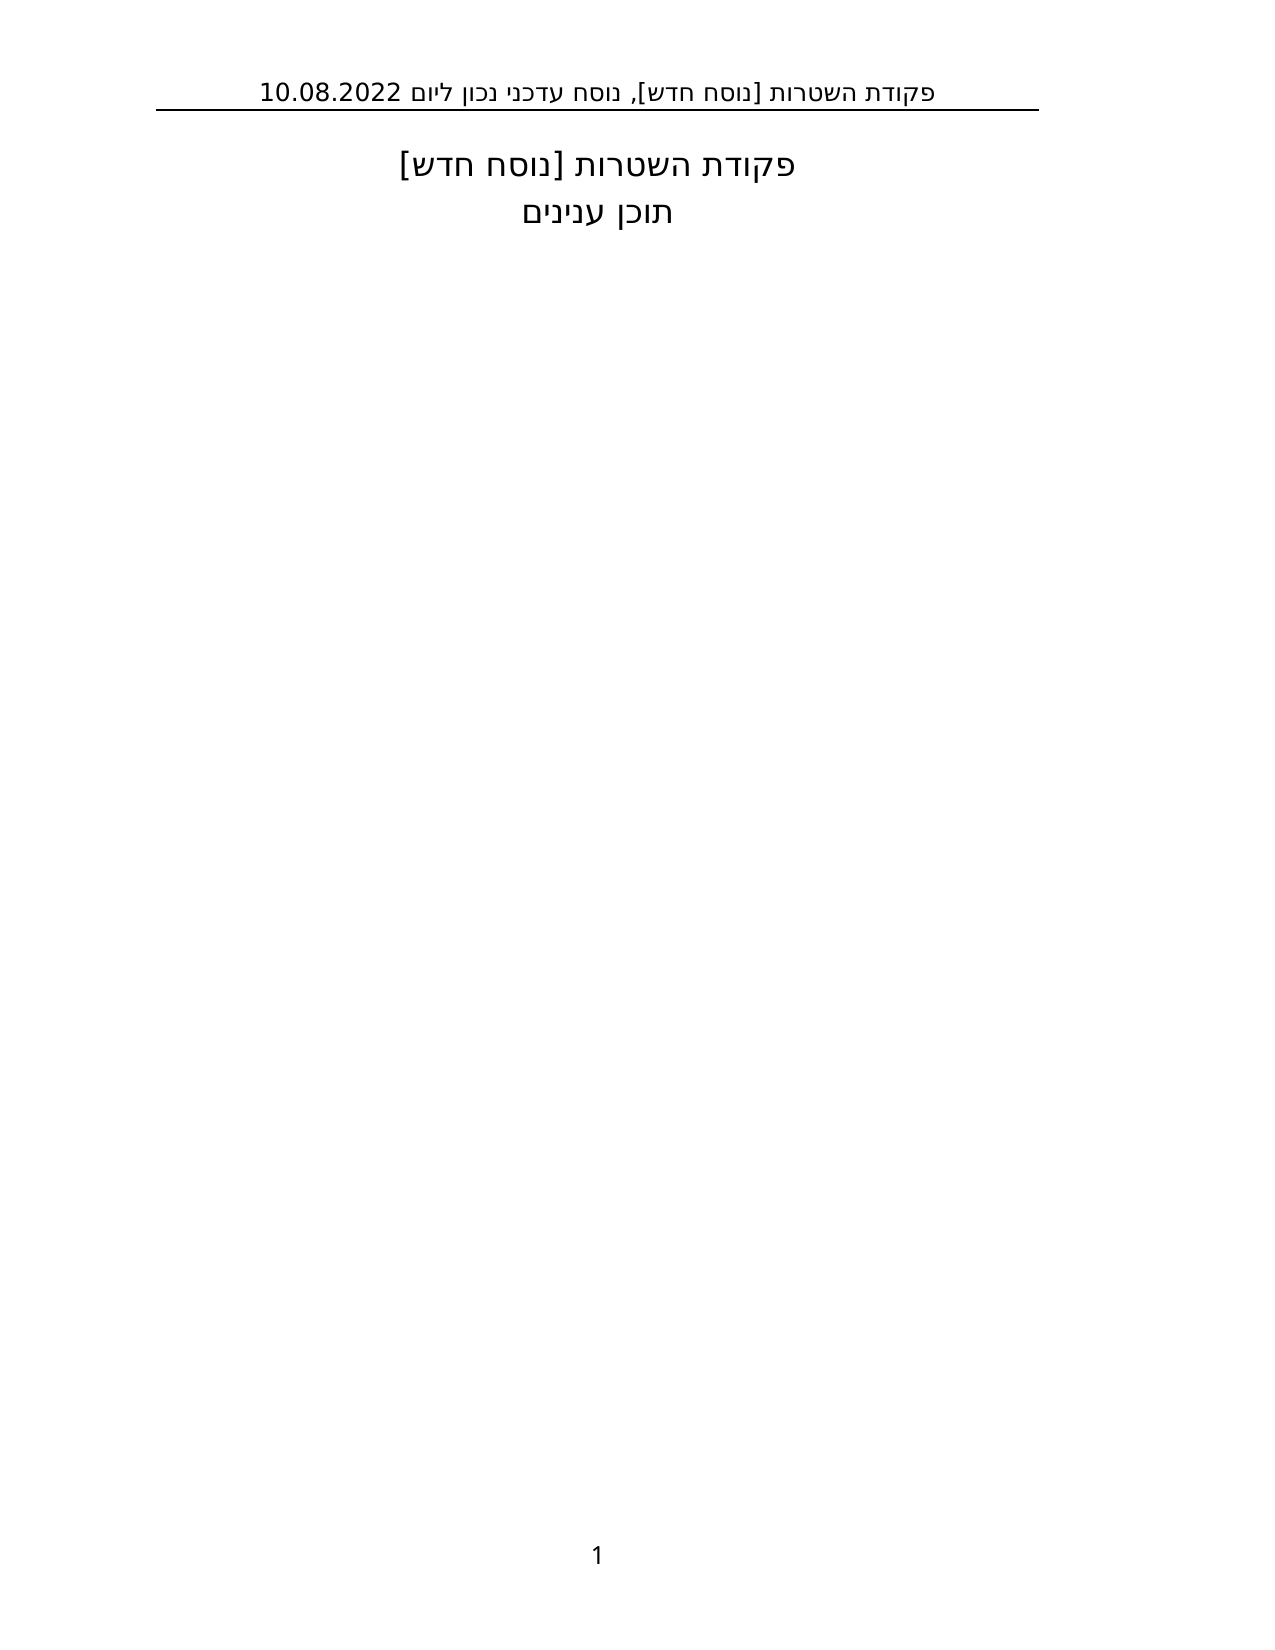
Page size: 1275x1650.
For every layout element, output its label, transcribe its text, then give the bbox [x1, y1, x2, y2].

text תוכן ענינים [156, 199, 1039, 238]
text פקודת השטרות [נוסח חדש] [156, 151, 1039, 190]
